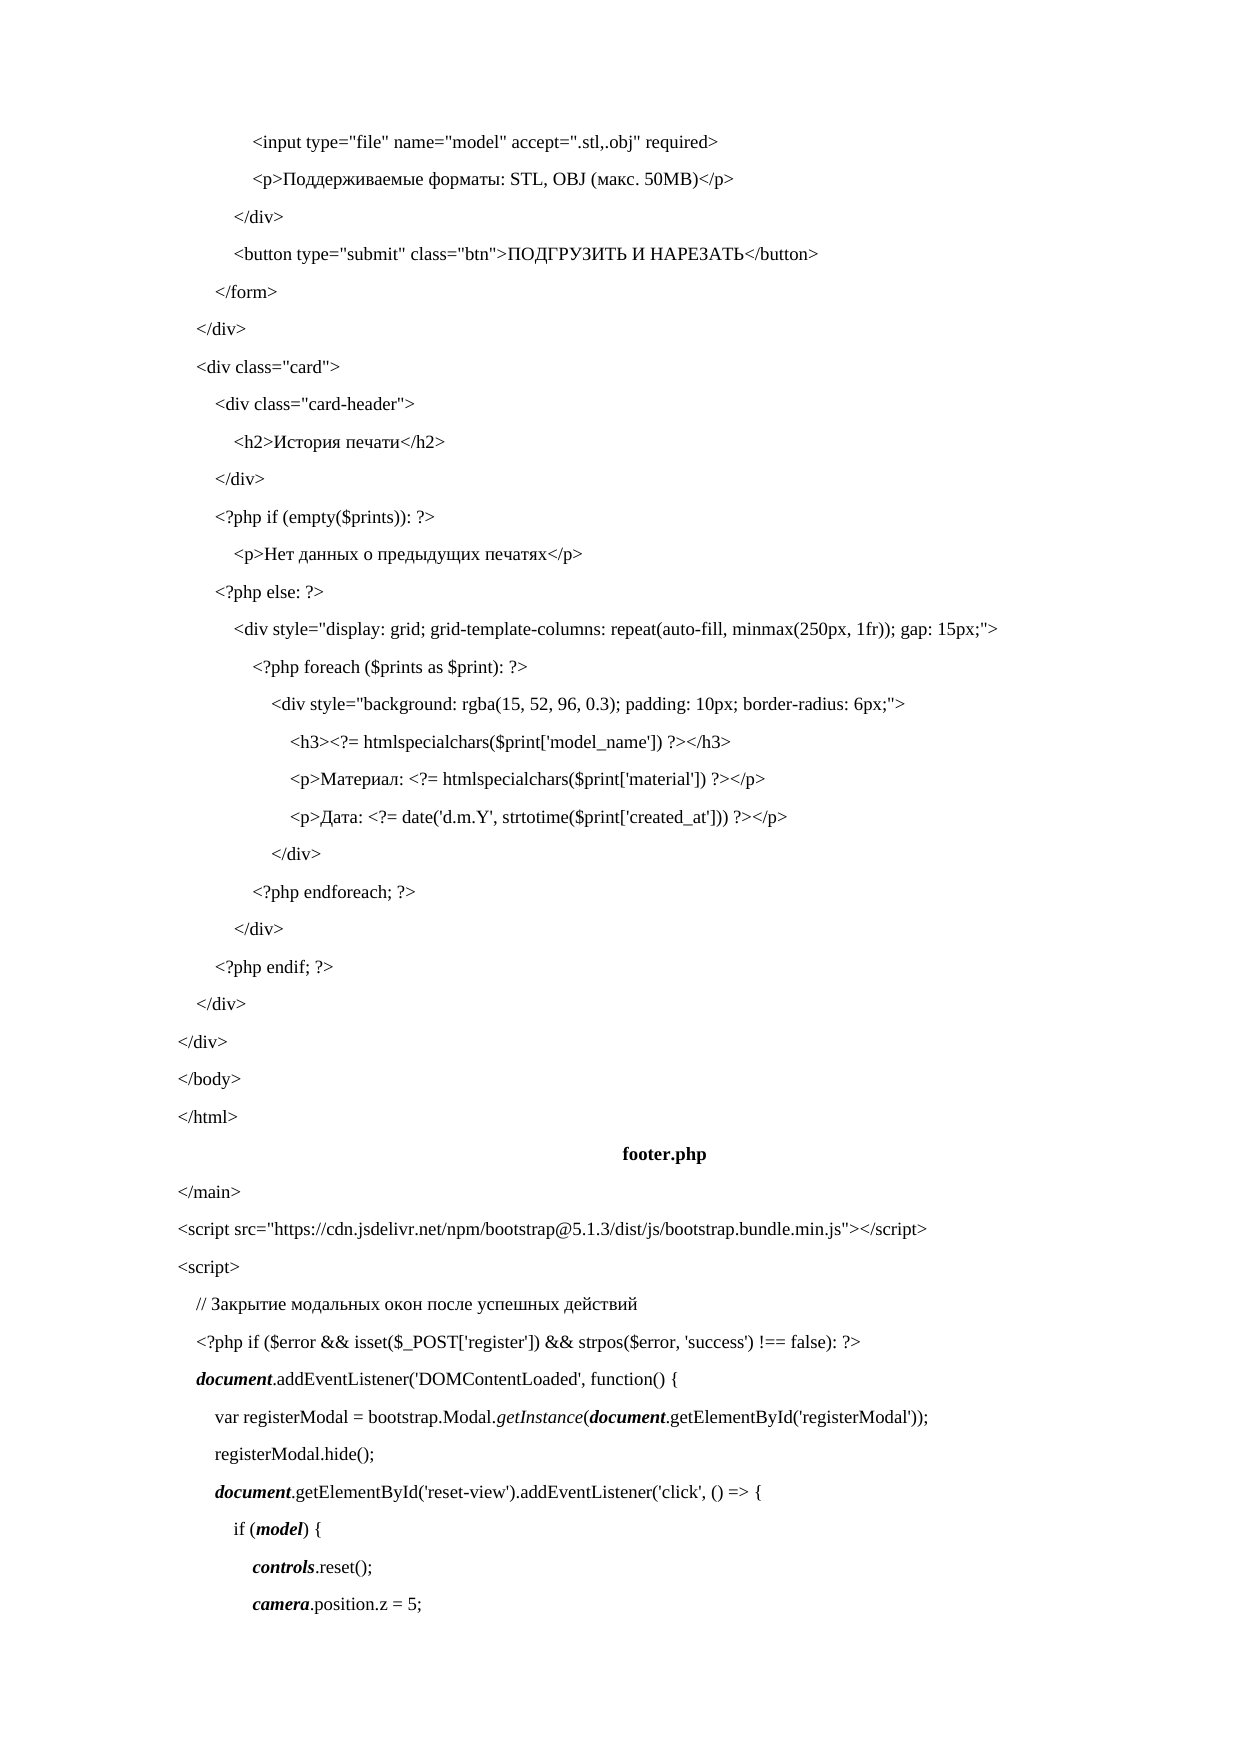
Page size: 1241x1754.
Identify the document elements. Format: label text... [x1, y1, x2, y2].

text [177, 1168, 1152, 1618]
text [177, 118, 1152, 1131]
text footer.php [177, 1131, 1152, 1168]
